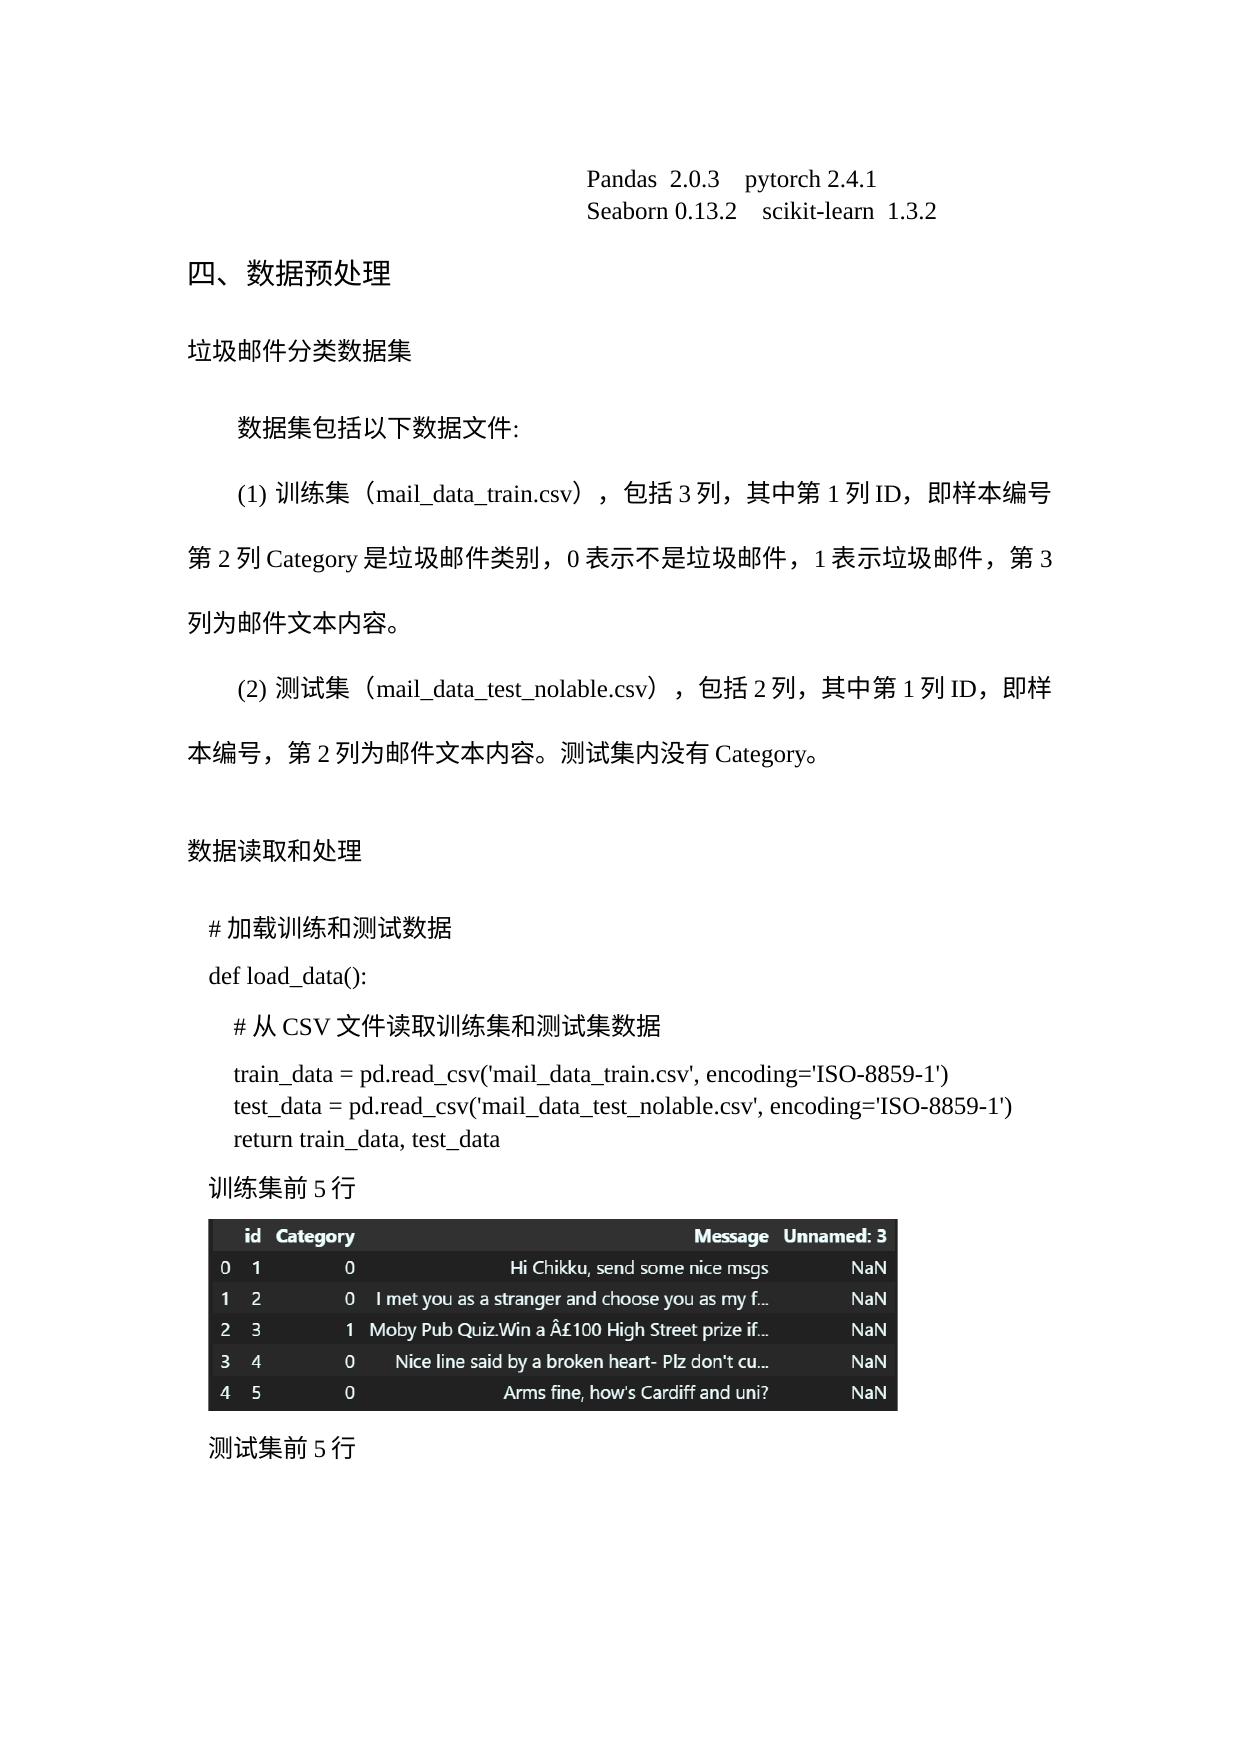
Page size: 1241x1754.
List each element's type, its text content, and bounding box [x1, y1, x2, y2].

text (1) 训练集（mail_data_train.csv），包括3列，其中第1列ID，即样本编号，第2列Category是垃圾邮件类别，0表示不是垃圾邮件，1表示垃圾邮件，第3列为邮件文本内容。 [187, 459, 1053, 654]
text 数据集包括以下数据文件: [187, 394, 1053, 459]
text # 加载训练和测试数据 [187, 894, 1053, 959]
text return train_data, test_data [187, 1122, 1053, 1154]
text # 从CSV文件读取训练集和测试集数据 [187, 992, 1053, 1057]
text (2) 测试集（mail_data_test_nolable.csv），包括2列，其中第1列ID，即样本编号，第2列为邮件文本内容。测试集内没有Category。 [187, 654, 1053, 784]
subtitle 四、数据预处理 [187, 239, 1053, 304]
text Pandas 2.0.3 pytorch 2.4.1 [187, 162, 1053, 194]
text test_data = pd.read_csv('mail_data_test_nolable.csv', encoding='ISO-8859-1') [187, 1089, 1053, 1122]
text Seaborn 0.13.2 scikit-learn 1.3.2 [187, 194, 1053, 227]
picture [208, 1219, 898, 1411]
text 测试集前5行 [187, 1414, 1053, 1479]
text 训练集前5行 [187, 1154, 1053, 1219]
subtitle 垃圾邮件分类数据集 [187, 317, 1053, 382]
text def load_data(): [187, 959, 1053, 992]
text train_data = pd.read_csv('mail_data_train.csv', encoding='ISO-8859-1') [187, 1057, 1053, 1089]
subtitle 数据读取和处理 [187, 817, 1053, 882]
